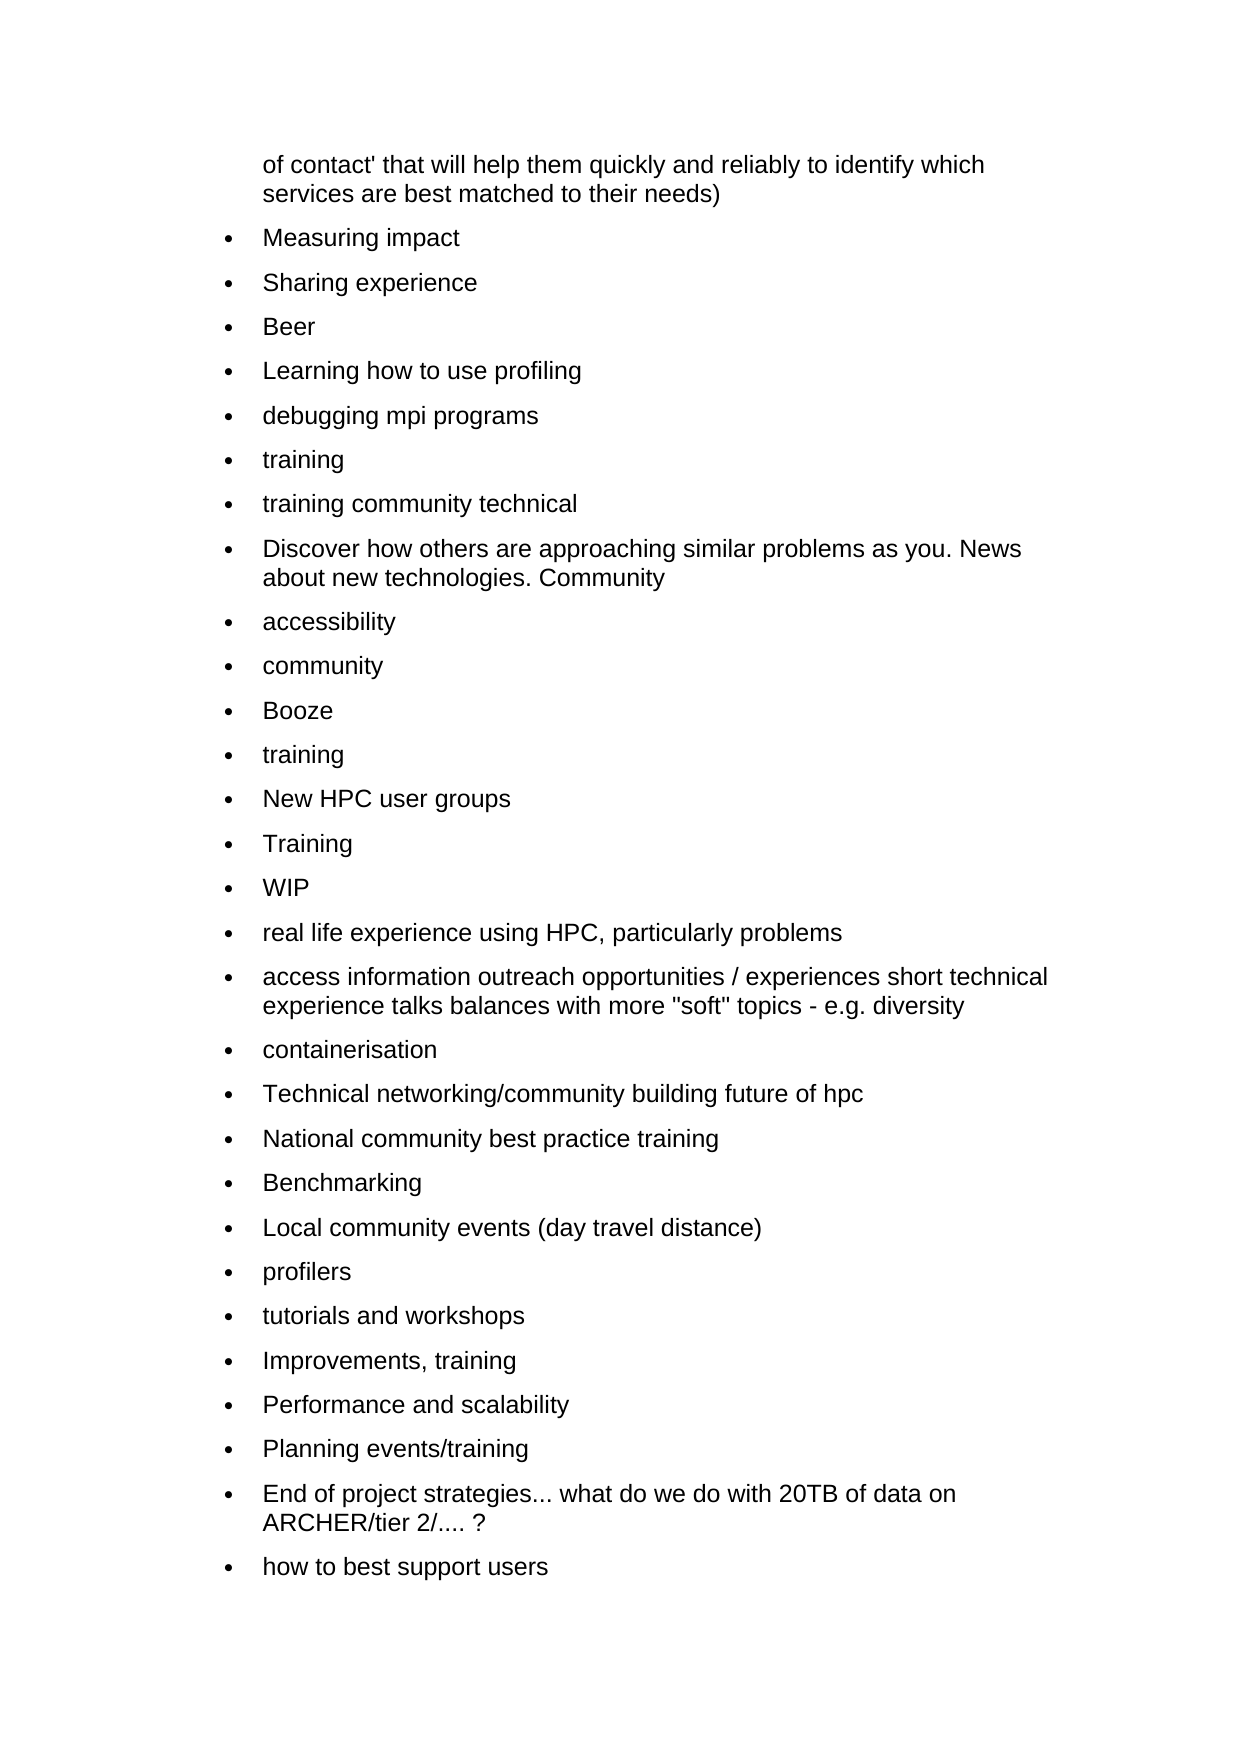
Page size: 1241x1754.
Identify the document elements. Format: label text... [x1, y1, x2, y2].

list accessibility [225, 607, 1053, 636]
list Training [225, 829, 1053, 857]
list Technical networking/community building future of hpc [225, 1079, 1053, 1108]
list Performance and scalability [225, 1390, 1053, 1419]
list training [225, 740, 1053, 769]
list community [225, 651, 1053, 680]
list debugging mpi programs [225, 401, 1053, 429]
list Booze [225, 696, 1053, 724]
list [225, 150, 1053, 207]
list real life experience using HPC, particularly problems [225, 917, 1053, 946]
list National community best practice training [225, 1124, 1053, 1152]
list training [225, 445, 1053, 474]
list End of project strategies... what do we do with 20TB of data on ARCHER/tier 2/.... ? [225, 1479, 1053, 1536]
list Beer [225, 312, 1053, 341]
list New HPC user groups [225, 784, 1053, 813]
list access information outreach opportunities / experiences short technical experience talks balances with more "soft" topics - e.g. diversity [225, 962, 1053, 1019]
list containerisation [225, 1035, 1053, 1064]
list WIP [225, 873, 1053, 902]
list Planning events/training [225, 1434, 1053, 1463]
list training community technical [225, 489, 1053, 518]
list Local community events (day travel distance) [225, 1212, 1053, 1241]
list how to best support users [225, 1552, 1053, 1581]
list profilers [225, 1257, 1053, 1286]
list tutorials and workshops [225, 1301, 1053, 1330]
list Discover how others are approaching similar problems as you. News about new technologies. Community [225, 534, 1053, 591]
list Measuring impact [225, 223, 1053, 252]
list Learning how to use profiling [225, 356, 1053, 385]
list Sharing experience [225, 267, 1053, 296]
list Improvements, training [225, 1346, 1053, 1374]
list Benchmarking [225, 1168, 1053, 1197]
